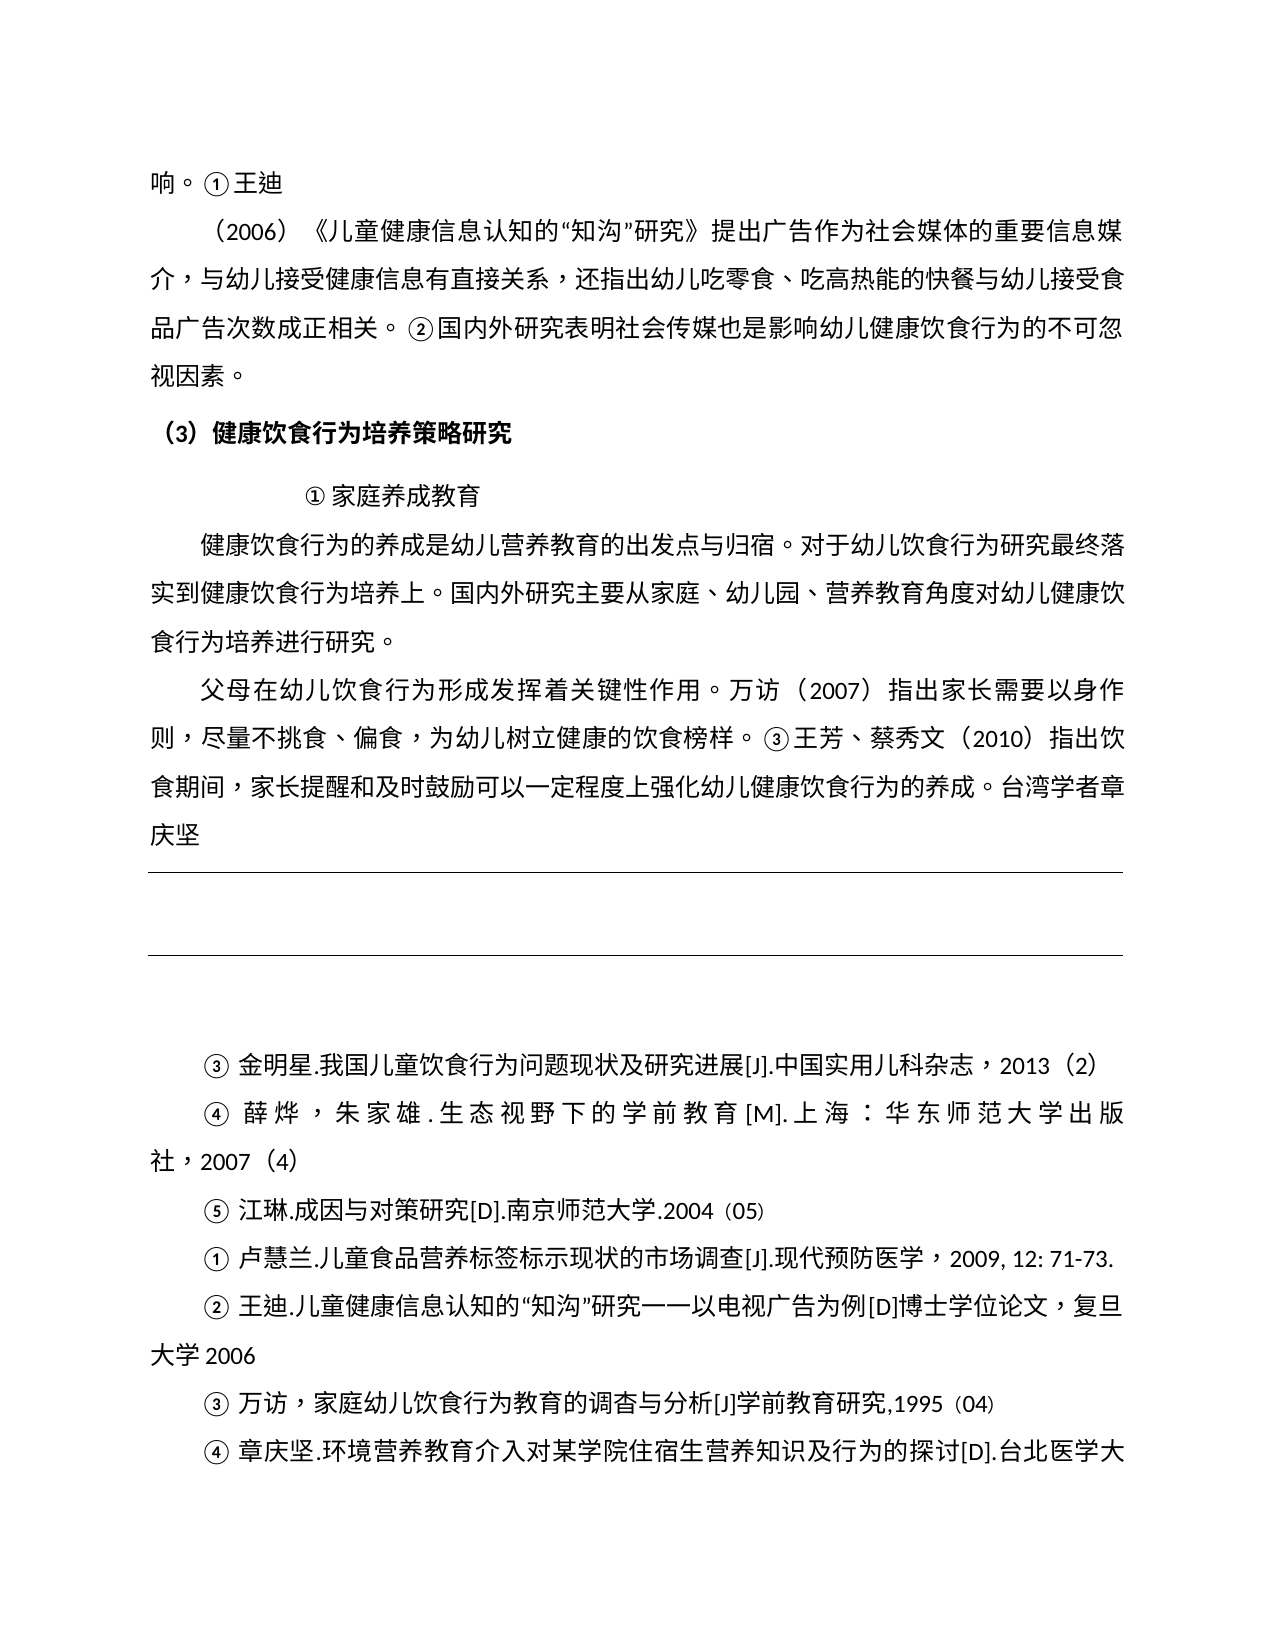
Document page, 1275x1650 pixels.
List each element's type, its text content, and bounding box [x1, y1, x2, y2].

text ①家庭养成教育 [254, 464, 1125, 512]
text ③金明星.我国儿童饮食行为问题现状及研究进展[J].中国实用儿科杂志，2013（2） [150, 1032, 1125, 1080]
text ⑤江琳.成因与对策研究[D].南京师范大学.2004（05） [150, 1177, 1125, 1225]
subtitle （3）健康饮食行为培养策略研究 [150, 416, 1125, 450]
text ②王迪.儿童健康信息认知的“知沟”研究一一以电视广告为例[D]博士学位论文，复旦大学2006 [150, 1274, 1125, 1370]
text ④薛烨，朱家雄.生态视野下的学前教育[M].上海：华东师范大学出版社，2007（4） [150, 1080, 1125, 1177]
text 健康饮食行为的养成是幼儿营养教育的出发点与归宿。对于幼儿饮食行为研究最终落实到健康饮食行为培养上。国内外研究主要从家庭、幼儿园、营养教育角度对幼儿健康饮食行为培养进行研究。 [150, 512, 1125, 657]
text ①卢慧兰.儿童食品营养标签标示现状的市场调查[J].现代预防医学，2009, 12: 71-73. [150, 1225, 1125, 1274]
text 父母在幼儿饮食行为形成发挥着关键性作用。万访（2007）指出家长需要以身作则，尽量不挑食、偏食，为幼儿树立健康的饮食榜样。③王芳、蔡秀文（2010）指出饮食期间，家长提醒和及时鼓励可以一定程度上强化幼儿健康饮食行为的养成。台湾学者章庆坚 [150, 657, 1125, 851]
text ③万访，家庭幼儿饮食行为教育的调杳与分析[J]学前教育研究,1995（04） [150, 1370, 1125, 1419]
text Neumart-Sztainer D（2002）提出影响儿童饮食行为的影响因素很多，包括自身因素、社会因素、环境因素，其中媒体行为时一个重要的影响因素。卢慧兰（2009）研究证明看电视对青少年的饮食行为存在重要影响，并对他们健康带来近期或者远期的影响。①王迪 [150, 150, 1125, 198]
text ④章庆坚.环境营养教育介入对某学院住宿生营养知识及行为的探讨[D].台北医学大学保健营养学系研究所硕士论文,2003。 [150, 1419, 1125, 1467]
text （2006）《儿童健康信息认知的“知沟”研究》提出广告作为社会媒体的重要信息媒介，与幼儿接受健康信息有直接关系，还指出幼儿吃零食、吃高热能的快餐与幼儿接受食品广告次数成正相关。②国内外研究表明社会传媒也是影响幼儿健康饮食行为的不可忽视因素。 [150, 198, 1125, 392]
